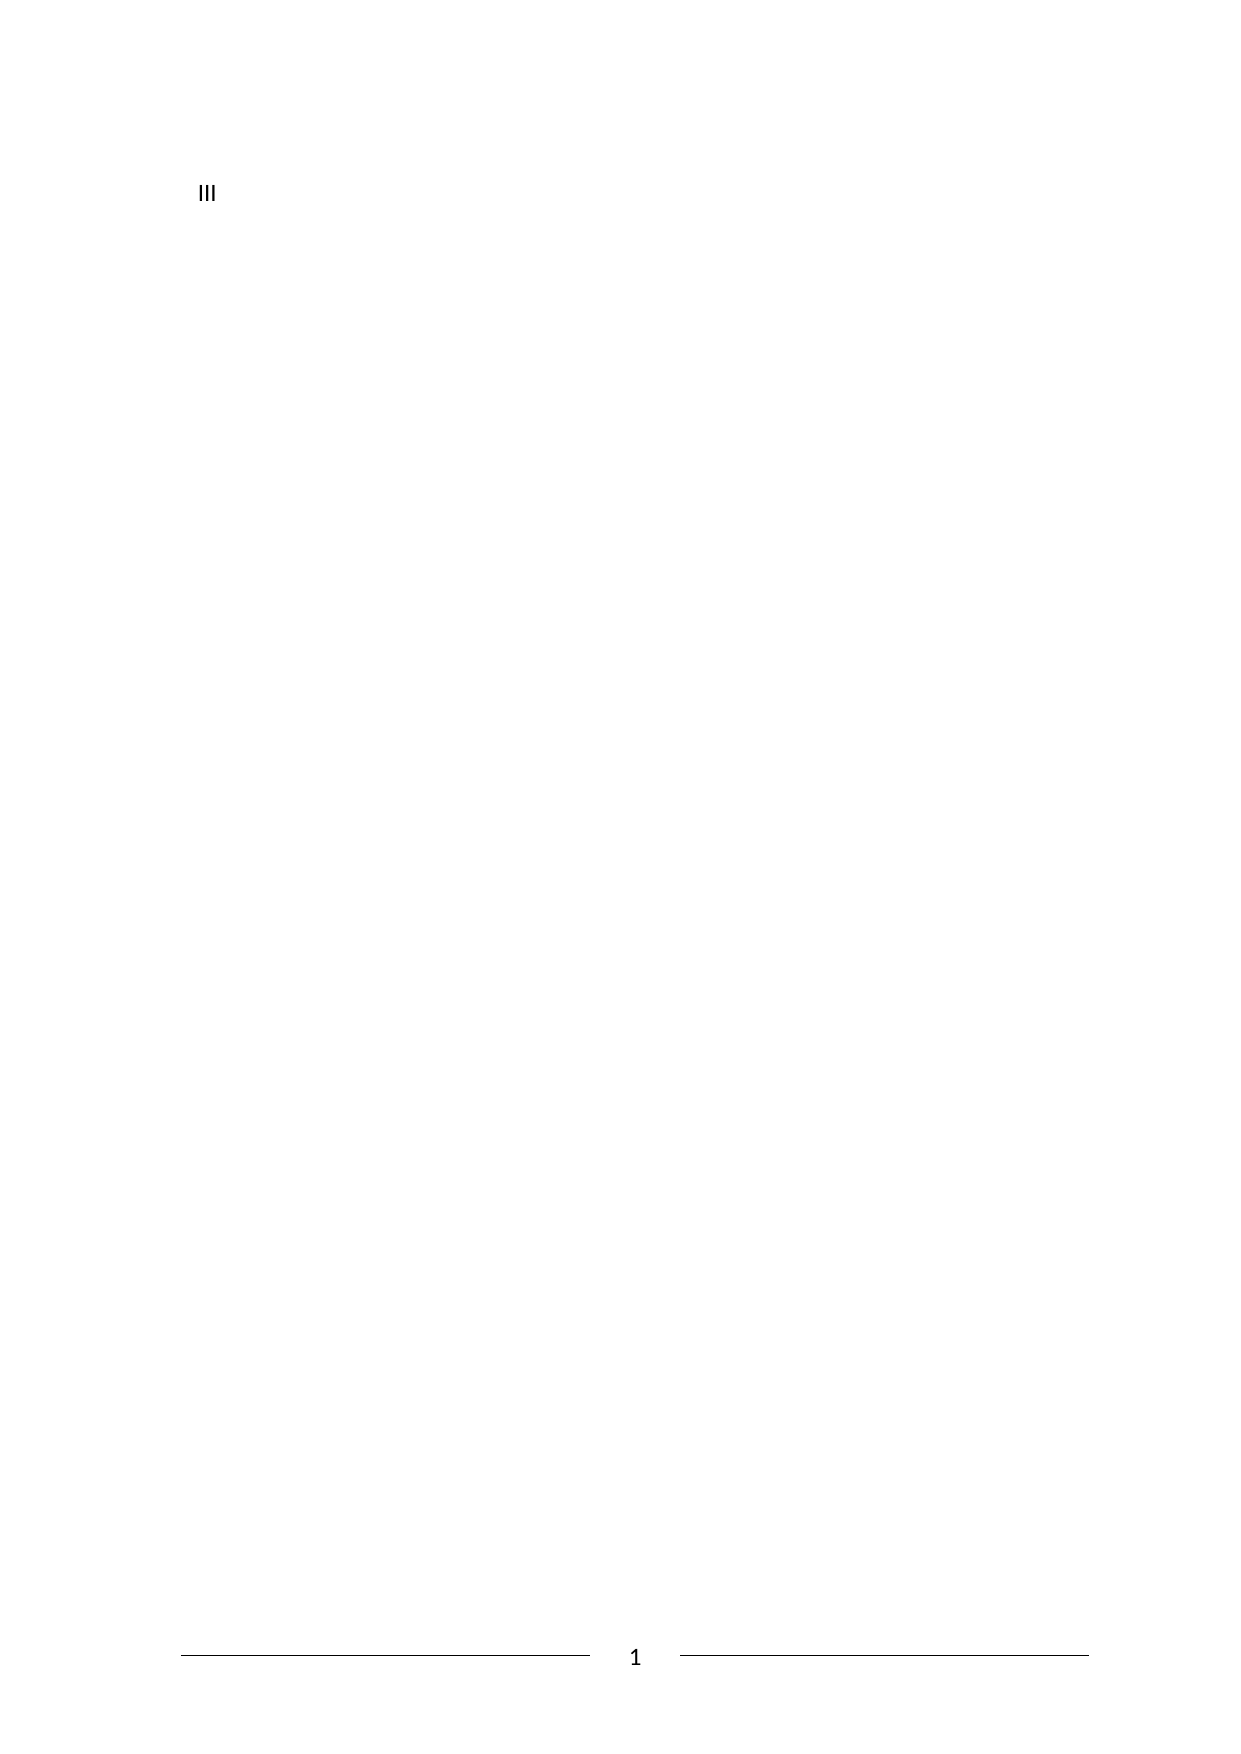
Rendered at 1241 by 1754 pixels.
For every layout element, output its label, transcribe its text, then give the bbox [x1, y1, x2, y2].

text III [148, 159, 1122, 208]
